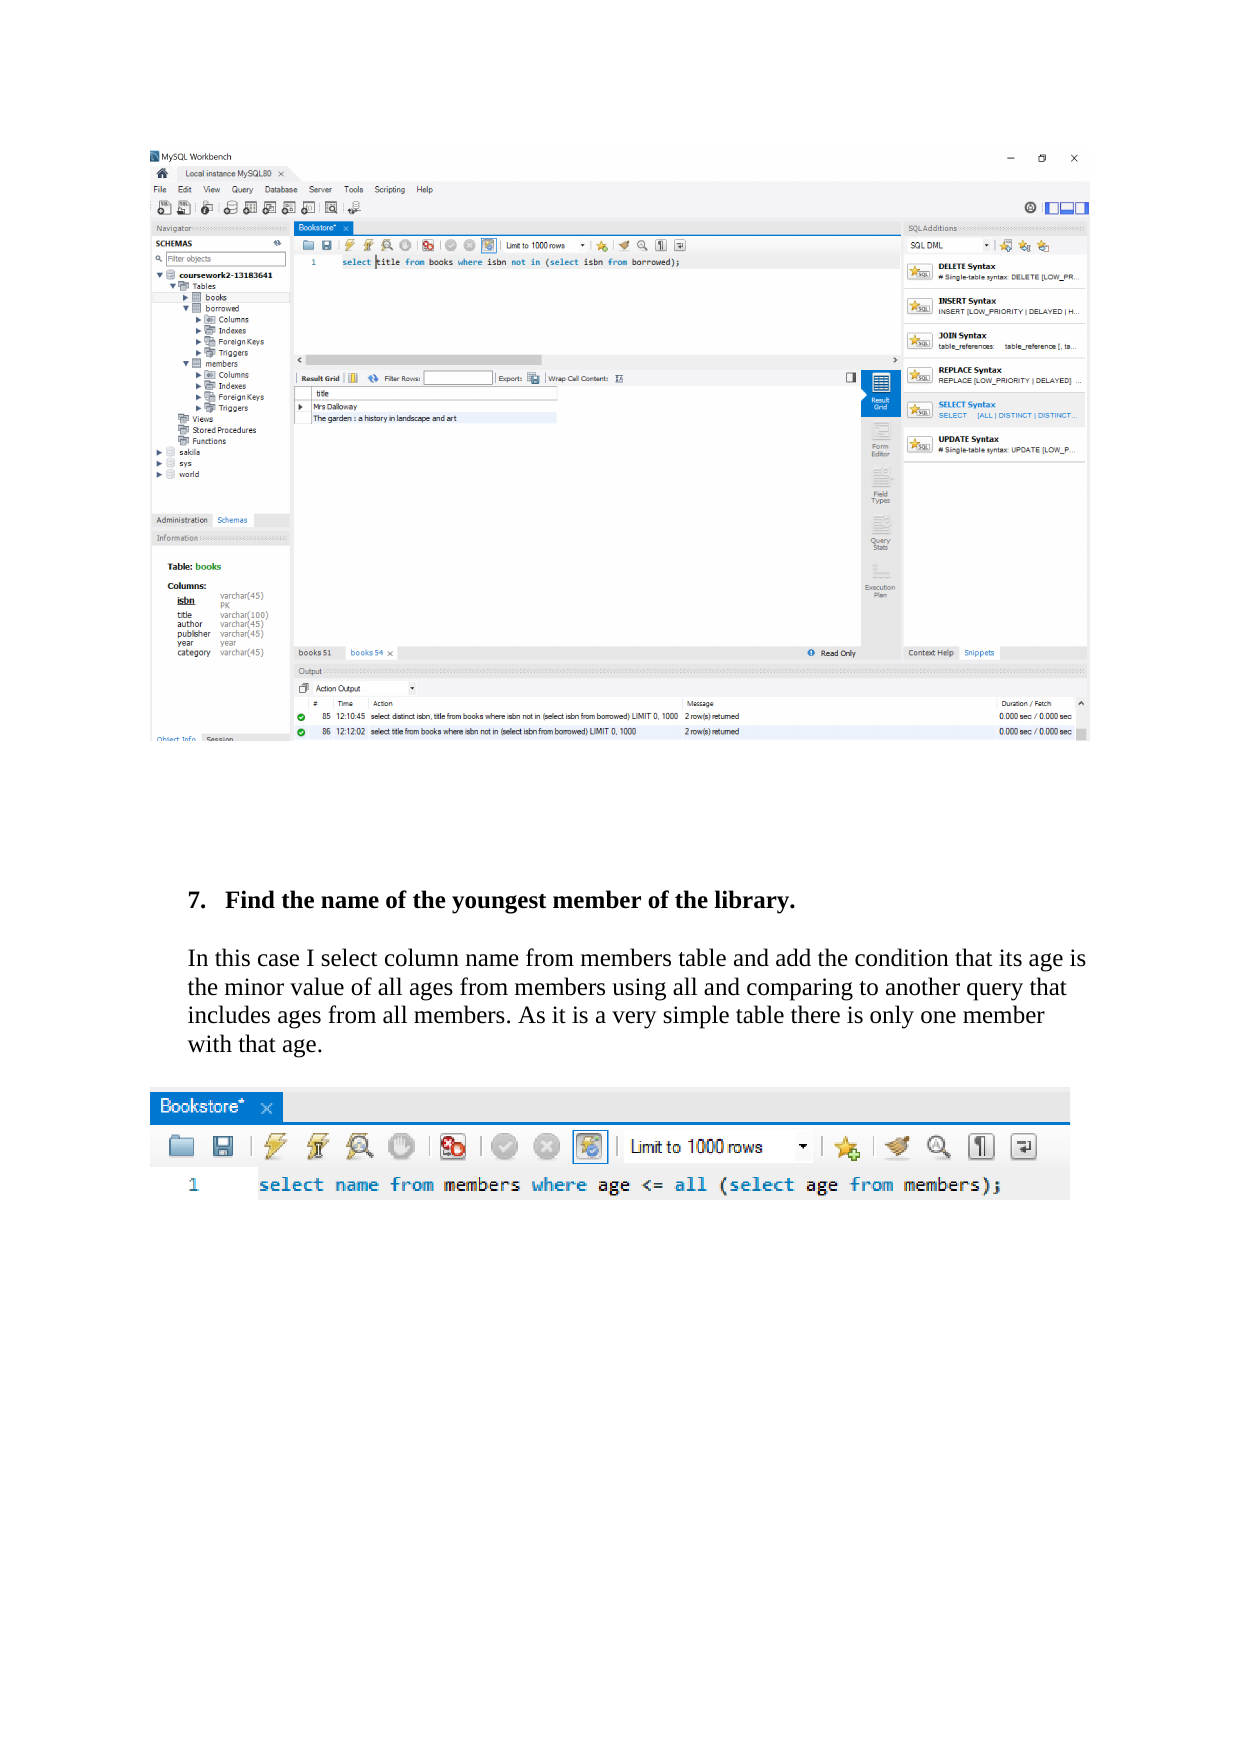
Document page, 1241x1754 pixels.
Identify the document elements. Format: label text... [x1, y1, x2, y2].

text In this case I select column name from members table and add the condition that its age is the minor value of all ages from members using all and comparing to another query that includes ages from all members. As it is a very simple table there is only one member with that age. [187, 943, 1090, 1058]
picture [150, 1087, 1071, 1214]
picture [150, 150, 1091, 741]
list Find the name of the youngest member of the library. [187, 885, 1090, 914]
